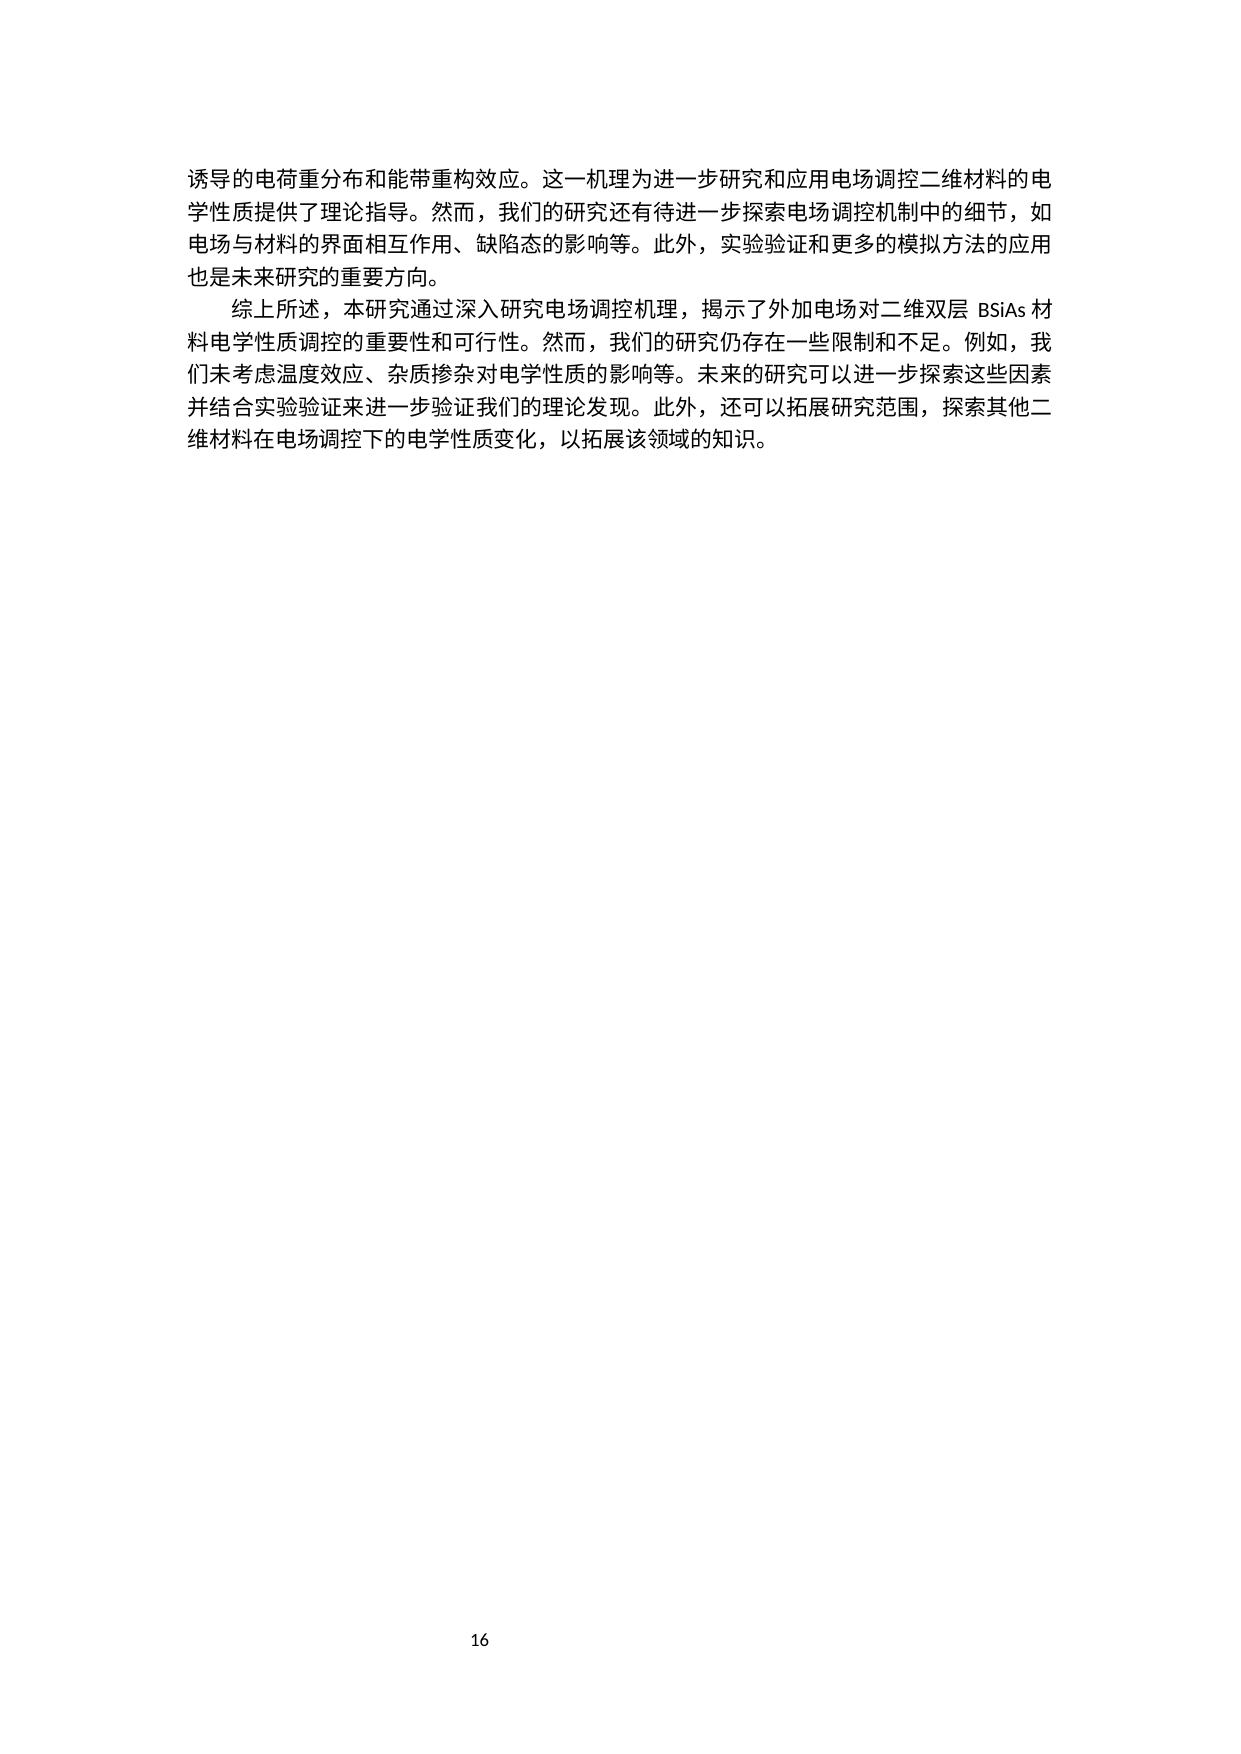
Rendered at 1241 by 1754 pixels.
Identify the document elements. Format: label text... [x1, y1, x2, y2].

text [187, 162, 1053, 292]
text 综上所述，本研究通过深入研究电场调控机理，揭示了外加电场对二维双层BSiAs材料电学性质调控的重要性和可行性。然而，我们的研究仍存在一些限制和不足。例如，我们未考虑温度效应、杂质掺杂对电学性质的影响等。未来的研究可以进一步探索这些因素，并结合实验验证来进一步验证我们的理论发现。此外，还可以拓展研究范围，探索其他二维材料在电场调控下的电学性质变化，以拓展该领域的知识。 [187, 292, 1053, 454]
